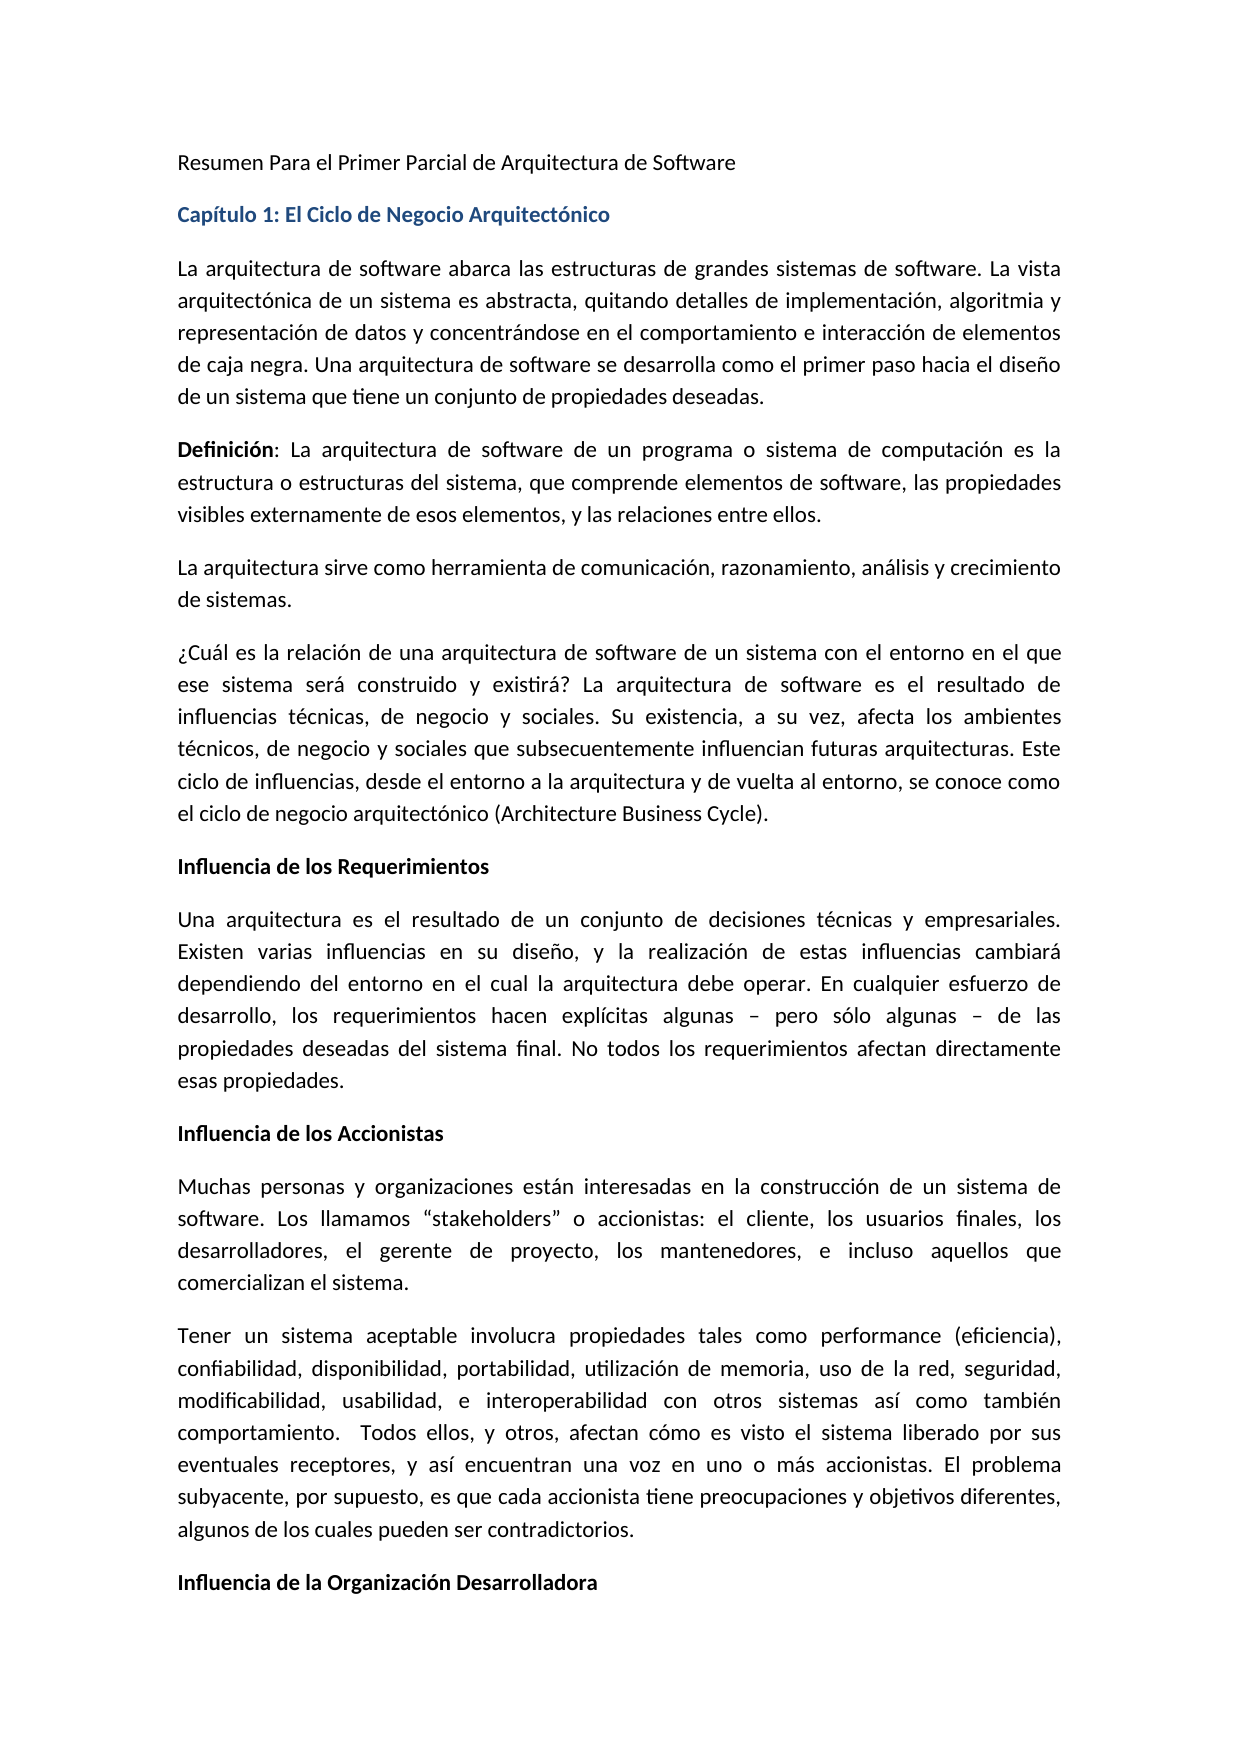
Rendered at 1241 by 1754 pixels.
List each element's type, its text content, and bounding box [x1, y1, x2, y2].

text Capítulo 1: El Ciclo de Negocio Arquitectónico [177, 201, 1063, 229]
text Una arquitectura es el resultado de un conjunto de decisiones técnicas y empresariales. Existen varias influencias en su diseño, y la realización de estas influencias cambiará dependiendo del entorno en el cual la arquitectura debe operar. En cualquier esfuerzo de desarrollo, los requerimientos hacen explícitas algunas – pero sólo algunas – de las propiedades deseadas del sistema final. No todos los requerimientos afectan directamente esas propiedades. [177, 905, 1063, 1094]
text Muchas personas y organizaciones están interesadas en la construcción de un sistema de software. Los llamamos “stakeholders” o accionistas: el cliente, los usuarios finales, los desarrolladores, el gerente de proyecto, los mantenedores, e incluso aquellos que comercializan el sistema. [177, 1172, 1063, 1297]
text La arquitectura de software abarca las estructuras de grandes sistemas de software. La vista arquitectónica de un sistema es abstracta, quitando detalles de implementación, algoritmia y representación de datos y concentrándose en el comportamiento e interacción de elementos de caja negra. Una arquitectura de software se desarrolla como el primer paso hacia el diseño de un sistema que tiene un conjunto de propiedades deseadas. [177, 254, 1063, 410]
text Influencia de los Accionistas [177, 1119, 1063, 1147]
text Influencia de la Organización Desarrolladora [177, 1568, 1063, 1596]
text ¿Cuál es la relación de una arquitectura de software de un sistema con el entorno en el que ese sistema será construido y existirá? La arquitectura de software es el resultado de influencias técnicas, de negocio y sociales. Su existencia, a su vez, afecta los ambientes técnicos, de negocio y sociales que subsecuentemente influencian futuras arquitecturas. Este ciclo de influencias, desde el entorno a la arquitectura y de vuelta al entorno, se conoce como el ciclo de negocio arquitectónico (Architecture Business Cycle). [177, 638, 1063, 827]
text Definición: La arquitectura de software de un programa o sistema de computación es la estructura o estructuras del sistema, que comprende elementos de software, las propiedades visibles externamente de esos elementos, y las relaciones entre ellos. [177, 435, 1063, 528]
text Tener un sistema aceptable involucra propiedades tales como performance (eficiencia), confiabilidad, disponibilidad, portabilidad, utilización de memoria, uso de la red, seguridad, modificabilidad, usabilidad, e interoperabilidad con otros sistemas así como también comportamiento. Todos ellos, y otros, afectan cómo es visto el sistema liberado por sus eventuales receptores, y así encuentran una voz en uno o más accionistas. El problema subyacente, por supuesto, es que cada accionista tiene preocupaciones y objetivos diferentes, algunos de los cuales pueden ser contradictorios. [177, 1322, 1063, 1543]
text Resumen Para el Primer Parcial de Arquitectura de Software [177, 148, 1063, 176]
text La arquitectura sirve como herramienta de comunicación, razonamiento, análisis y crecimiento de sistemas. [177, 553, 1063, 613]
text Influencia de los Requerimientos [177, 852, 1063, 880]
